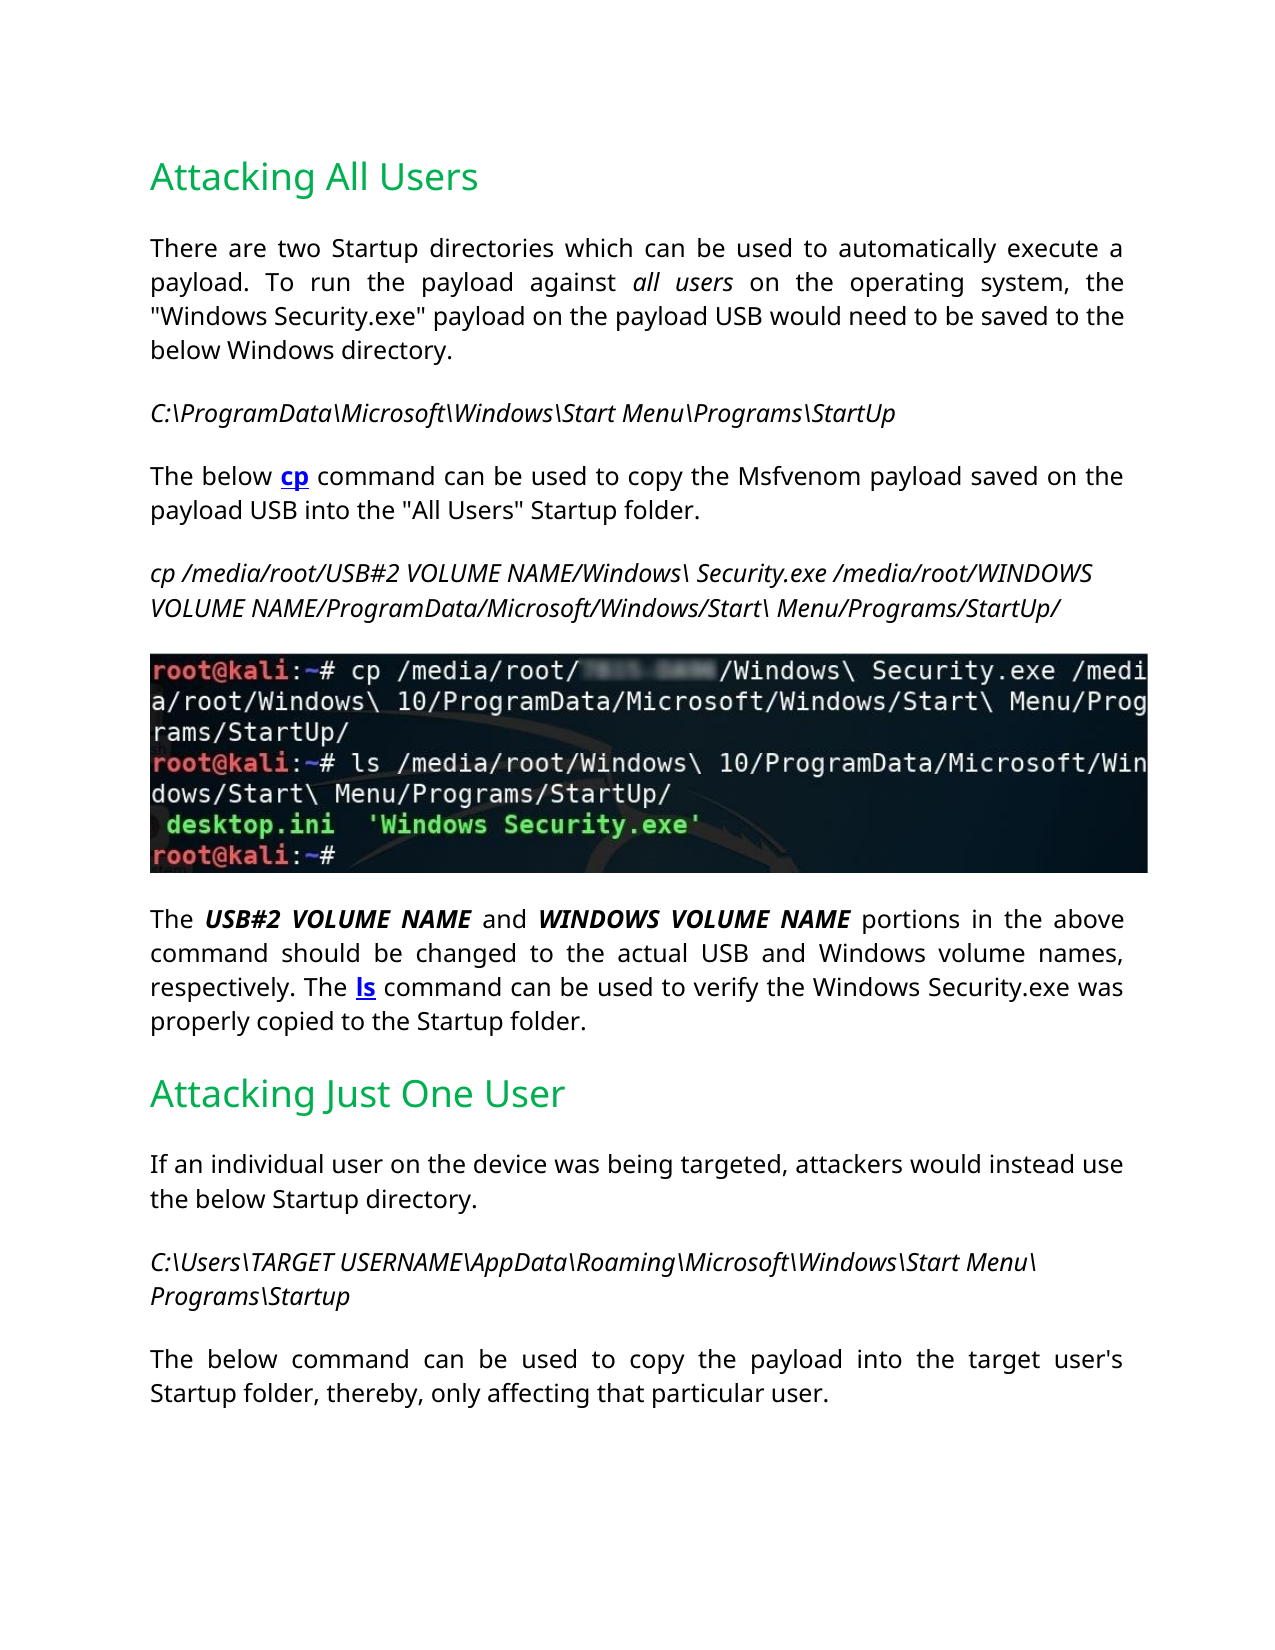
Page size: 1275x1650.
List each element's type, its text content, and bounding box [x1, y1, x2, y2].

text Attacking All Users [150, 150, 1125, 201]
text Attacking Just One User [150, 1067, 1125, 1118]
text C:\ProgramData\Microsoft\Windows\Start Menu\Programs\StartUp [150, 396, 1125, 430]
text If an individual user on the device was being targeted, attackers would instead use the below Startup directory. [150, 1147, 1125, 1215]
text The USB#2 VOLUME NAME and WINDOWS VOLUME NAME portions in the above command should be changed to the actual USB and Windows volume names, respectively. The ls command can be used to verify the Windows Security.exe was properly copied to the Startup folder. [150, 902, 1125, 1038]
text The below cp command can be used to copy the Msfvenom payload saved on the payload USB into the "All Users" Startup folder. [150, 459, 1125, 527]
text The below command can be used to copy the payload into the target user's Startup folder, thereby, only affecting that particular user. [150, 1342, 1125, 1410]
text There are two Startup directories which can be used to automatically execute a payload. To run the payload against all users on the operating system, the "Windows Security.exe" payload on the payload USB would need to be saved to the below Windows directory. [150, 230, 1125, 366]
text C:\Users\TARGET USERNAME\AppData\Roaming\Microsoft\Windows\Start Menu\Programs\Startup [150, 1244, 1125, 1313]
text cp /media/root/USB#2 VOLUME NAME/Windows\ Security.exe /media/root/WINDOWS VOLUME NAME/ProgramData/Microsoft/Windows/Start\ Menu/Programs/StartUp/ [150, 556, 1125, 624]
picture [150, 653, 1148, 873]
